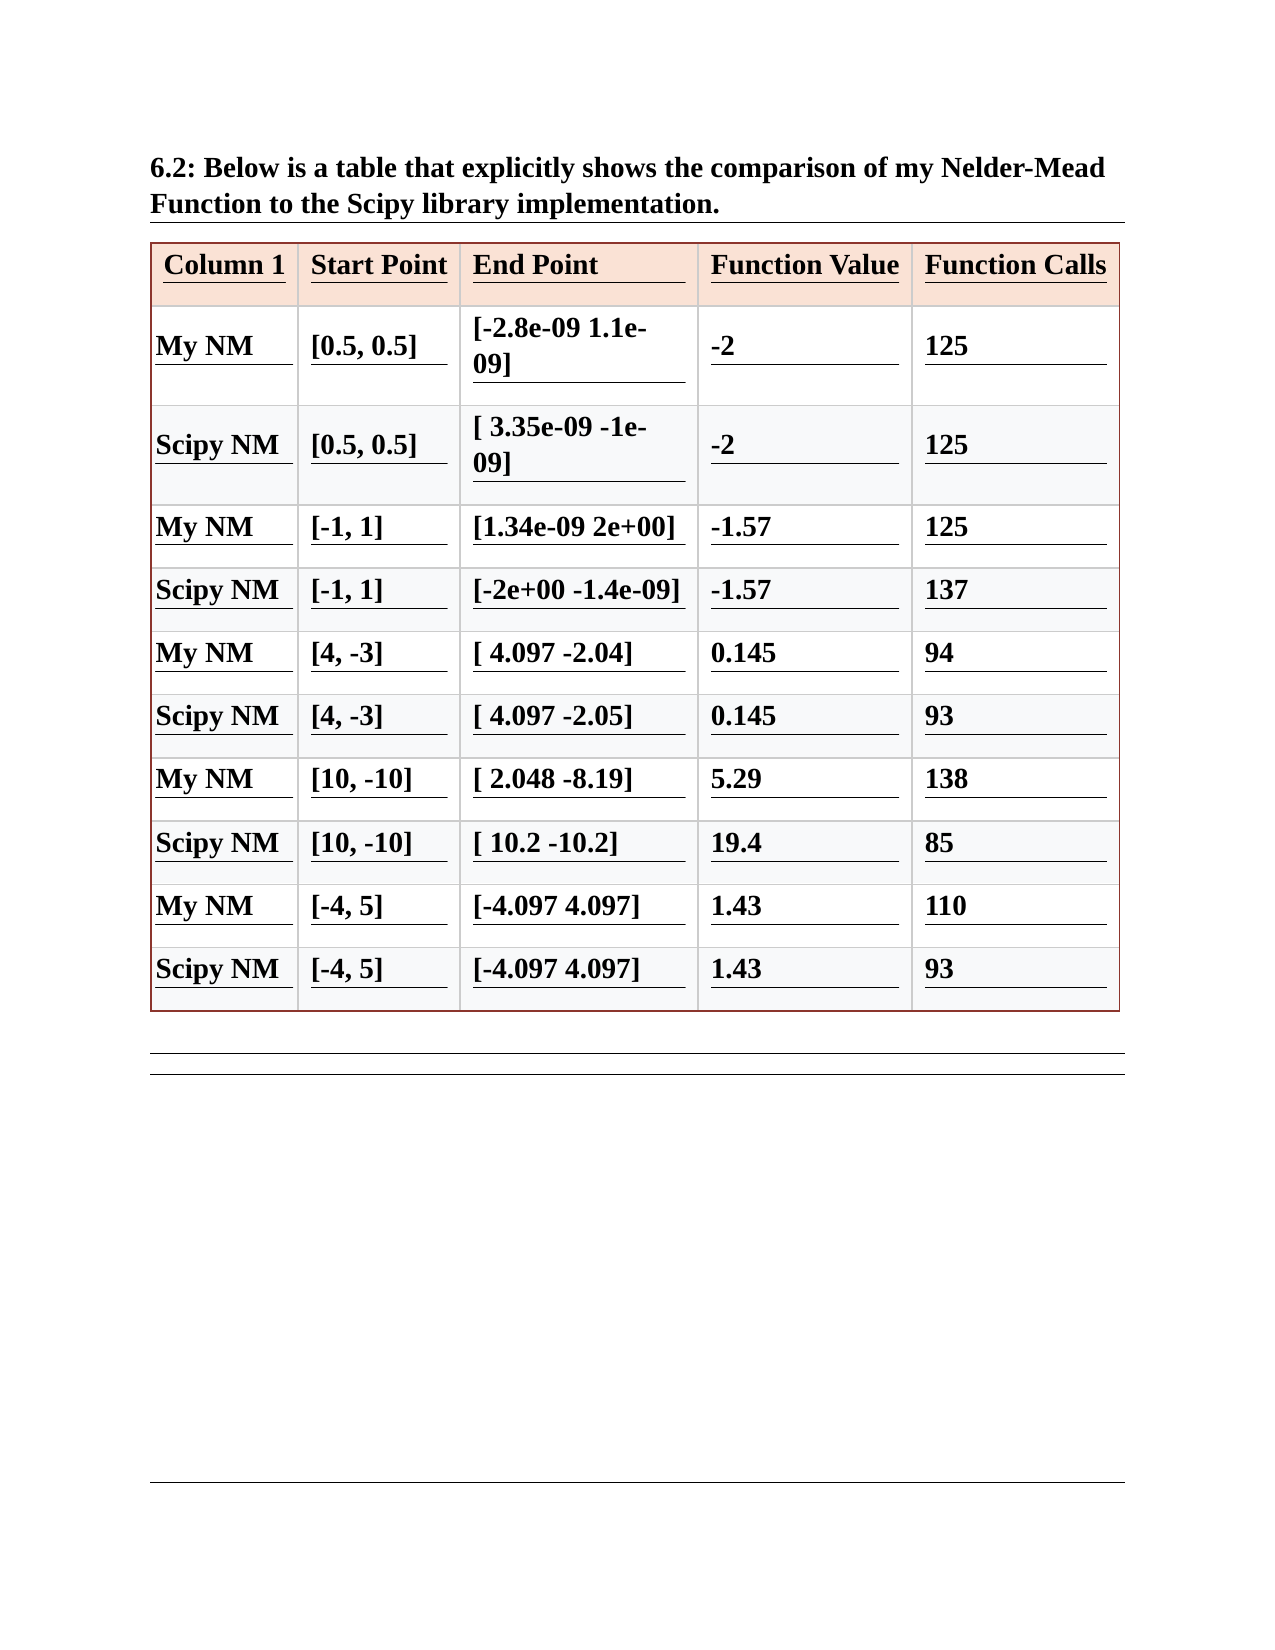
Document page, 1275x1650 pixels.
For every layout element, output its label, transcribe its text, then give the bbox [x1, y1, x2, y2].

table_cell 19.4 [699, 822, 911, 883]
table_cell 0.145 [699, 695, 911, 757]
table_cell -2 [699, 406, 911, 504]
text 6.2: Below is a table that explicitly shows the comparison of my Nelder-Mead Function to the Scipy library implementation. [150, 150, 1125, 222]
table_cell My NM [152, 632, 297, 694]
table_cell 85 [913, 822, 1119, 883]
table_cell -2 [699, 307, 911, 405]
table_cell [10, -10] [299, 759, 459, 820]
table_cell 5.29 [699, 759, 911, 820]
table_cell My NM [152, 759, 297, 820]
table_cell 93 [913, 695, 1119, 757]
table_header Function Value [699, 244, 911, 305]
table_cell [10, -10] [299, 822, 459, 883]
table_cell -1.57 [699, 569, 911, 631]
table_cell 93 [913, 948, 1119, 1010]
table_cell My NM [152, 885, 297, 947]
table_cell Scipy NM [152, 569, 297, 631]
table_cell 94 [913, 632, 1119, 694]
table_cell Scipy NM [152, 822, 297, 883]
table_cell Scipy NM [152, 406, 297, 504]
table_cell My NM [152, 307, 297, 405]
table_cell Scipy NM [152, 695, 297, 757]
table_cell [-4, 5] [299, 948, 459, 1010]
table_cell [-1, 1] [299, 569, 459, 631]
table_cell 1.43 [699, 948, 911, 1010]
table_cell [4, -3] [299, 695, 459, 757]
table_cell [ 4.097 -2.04] [461, 632, 697, 694]
table_cell [-4, 5] [299, 885, 459, 947]
table_header Column 1 [152, 244, 297, 305]
table_cell [-4.097 4.097] [461, 948, 697, 1010]
table_cell 125 [913, 307, 1119, 405]
table_cell -1.57 [699, 506, 911, 567]
table_cell [ 10.2 -10.2] [461, 822, 697, 883]
table_cell [0.5, 0.5] [299, 406, 459, 504]
table_cell 125 [913, 406, 1119, 504]
table_cell [-4.097 4.097] [461, 885, 697, 947]
table_cell 0.145 [699, 632, 911, 694]
table_cell [ 4.097 -2.05] [461, 695, 697, 757]
table_cell [1.34e-09 2e+00] [461, 506, 697, 567]
table_cell 125 [913, 506, 1119, 567]
table_cell [-2e+00 -1.4e-09] [461, 569, 697, 631]
table_header End Point [461, 244, 697, 305]
table_cell Scipy NM [152, 948, 297, 1010]
table_cell [4, -3] [299, 632, 459, 694]
table_cell 110 [913, 885, 1119, 947]
table_cell [-2.8e-09 1.1e-09] [461, 307, 697, 405]
table_cell 1.43 [699, 885, 911, 947]
table_cell [ 2.048 -8.19] [461, 759, 697, 820]
table_header Start Point [299, 244, 459, 305]
table_cell [-1, 1] [299, 506, 459, 567]
table_cell My NM [152, 506, 297, 567]
table_cell 137 [913, 569, 1119, 631]
table_cell [ 3.35e-09 -1e-09] [461, 406, 697, 504]
table_cell [0.5, 0.5] [299, 307, 459, 405]
table_cell 138 [913, 759, 1119, 820]
table_header Function Calls [913, 244, 1119, 305]
